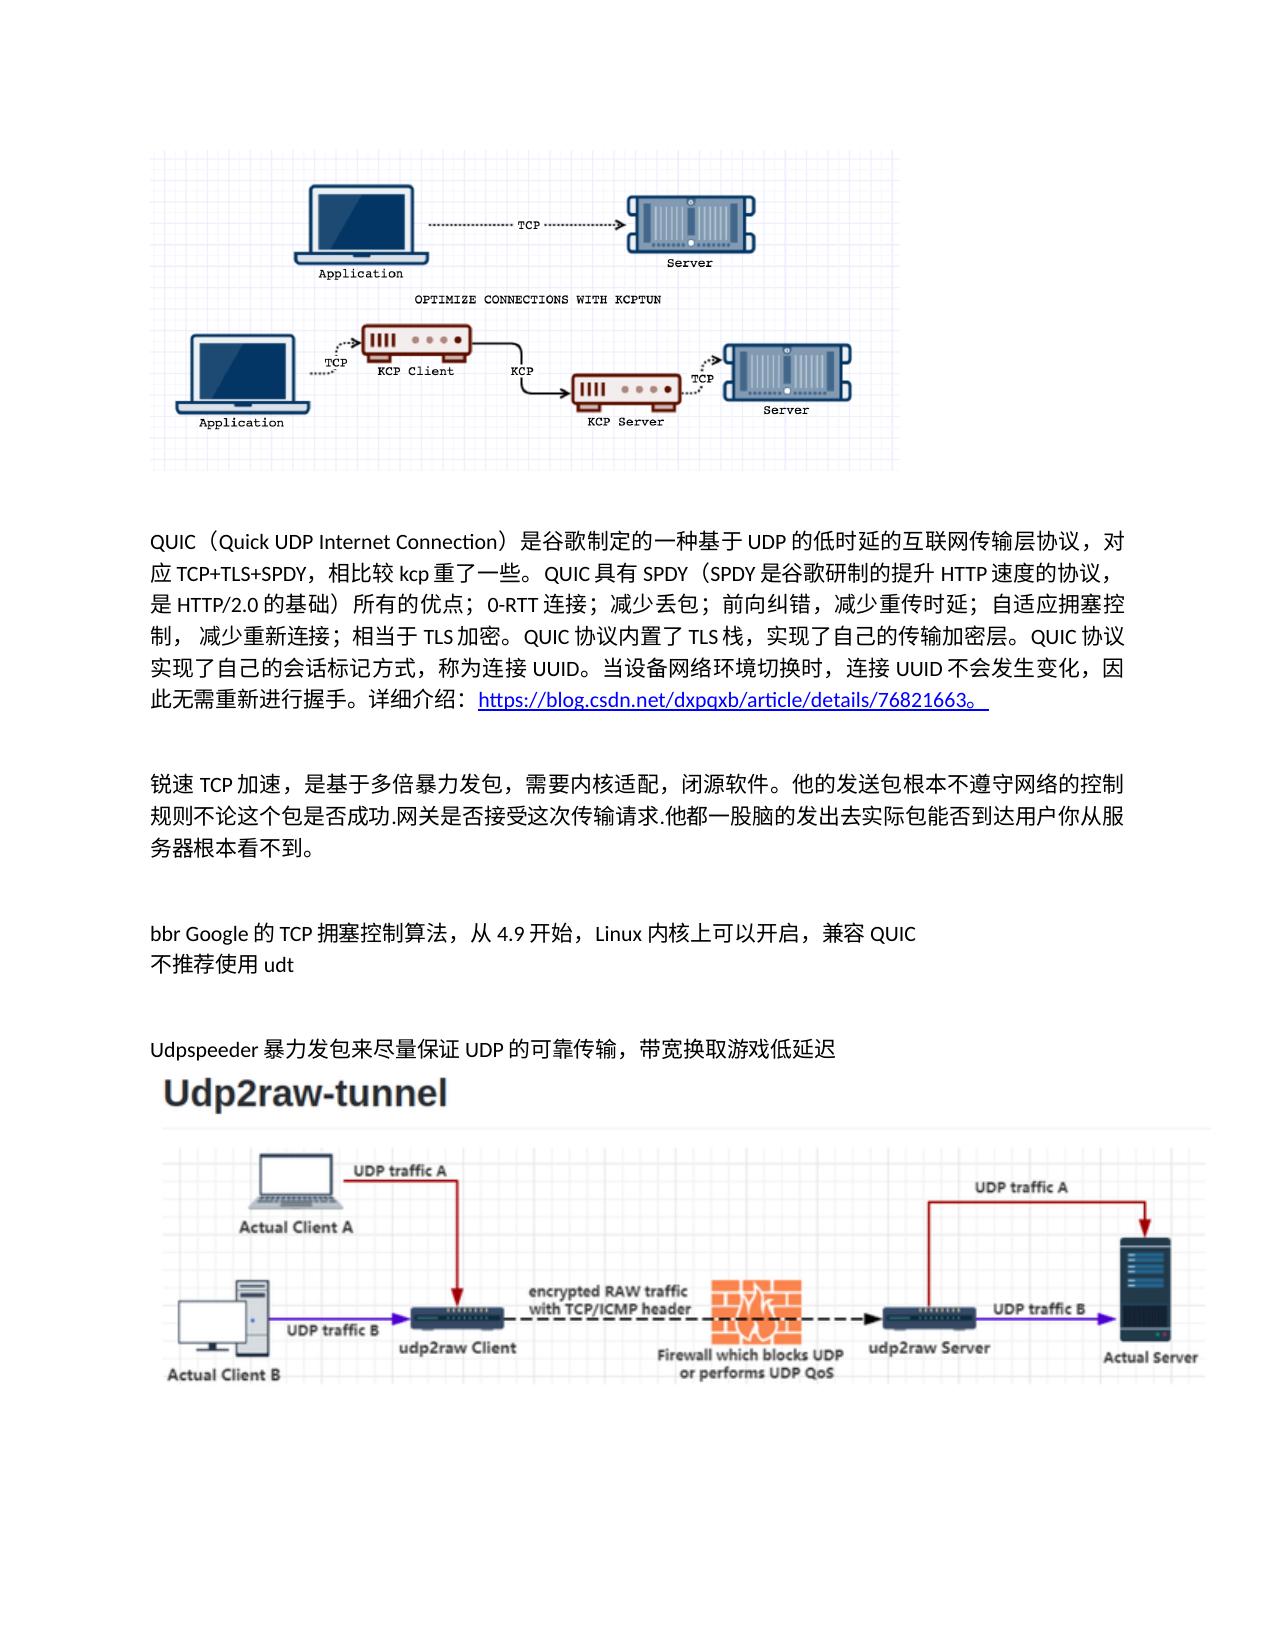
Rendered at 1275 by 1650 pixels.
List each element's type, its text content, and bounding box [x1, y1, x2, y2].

text bbr Google的TCP拥塞控制算法，从 4.9 开始，Linux 内核上可以开启，兼容QUIC [150, 916, 1125, 947]
picture [150, 150, 900, 471]
text 不推荐使用udt [150, 947, 1125, 979]
text QUIC（Quick UDP Internet Connection）是谷歌制定的一种基于UDP的低时延的互联网传输层协议，对应TCP+TLS+SPDY，相比较kcp重了一些。QUIC具有SPDY（SPDY是谷歌研制的提升HTTP速度的协议，是HTTP/2.0的基础）所有的优点；0-RTT连接；减少丢包；前向纠错，减少重传时延；自适应拥塞控制， 减少重新连接；相当于TLS加密。QUIC协议内置了TLS栈，实现了自己的传输加密层。QUIC协议实现了自己的会话标记方式，称为连接UUID。当设备网络环境切换时，连接UUID不会发生变化，因此无需重新进行握手。详细介绍：https://blog.csdn.net/dxpqxb/article/details/76821663。 [150, 524, 1125, 714]
text 锐速 TCP加速，是基于多倍暴力发包，需要内核适配，闭源软件。他的发送包根本不遵守网络的控制规则不论这个包是否成功.网关是否接受这次传输请求.他都一股脑的发出去实际包能否到达用户你从服务器根本看不到。 [150, 767, 1125, 862]
text Udpspeeder 暴力发包来尽量保证UDP的可靠传输，带宽换取游戏低延迟 [150, 1032, 1125, 1064]
picture [150, 1064, 1244, 1390]
